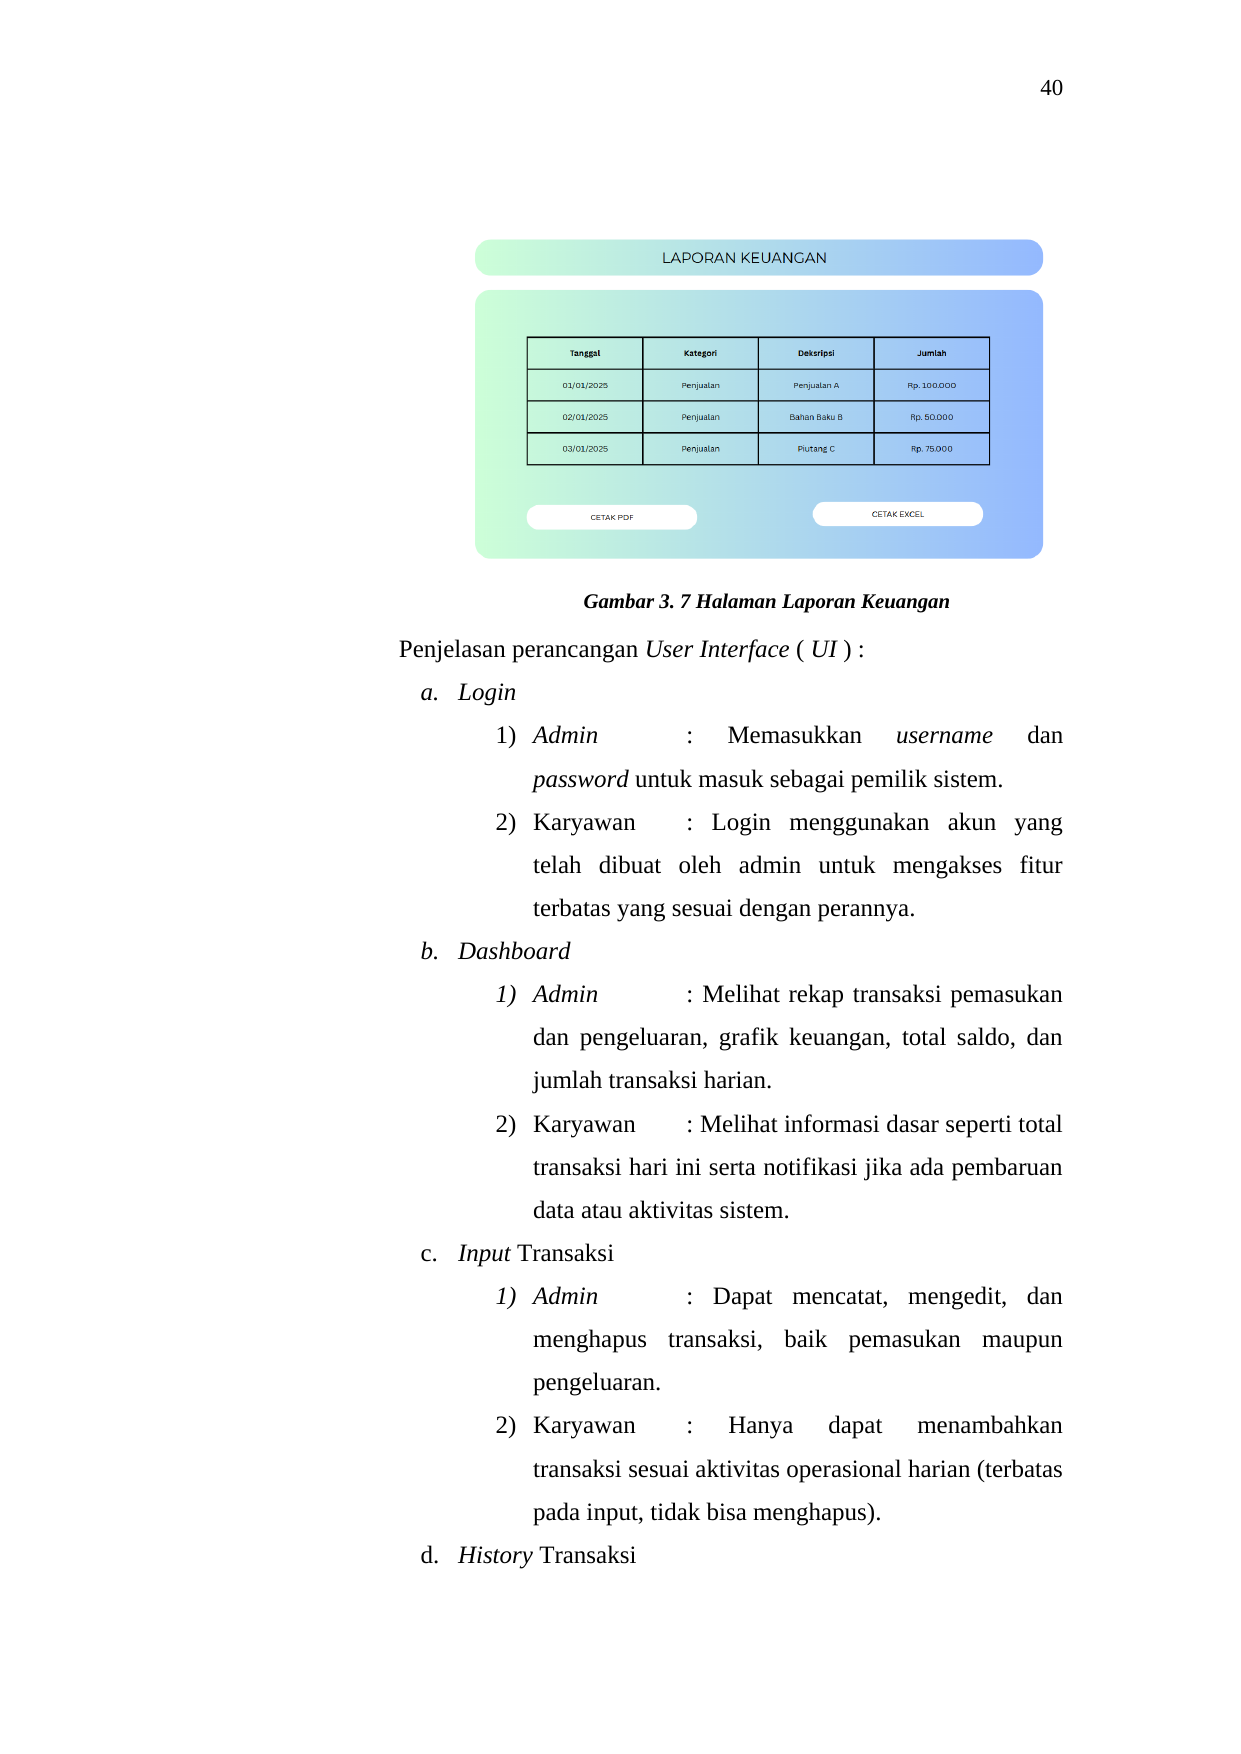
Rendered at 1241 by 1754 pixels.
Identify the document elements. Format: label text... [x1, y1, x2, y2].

text Penjelasan perancangan User Interface ( UI ) : [399, 634, 1063, 663]
list Input Transaksi [420, 1238, 1063, 1267]
list Admin : Memasukkan username dan password untuk masuk sebagai pemilik sistem. [495, 721, 1063, 792]
list Karyawan : Melihat informasi dasar seperti total transaksi hari ini serta notifikasi jika ada pembaruan data atau aktivitas sistem. [495, 1109, 1063, 1224]
text Gambar 3. 7 Halaman Laporan Keuangan [472, 589, 1063, 613]
list Admin : Dapat mencatat, mengedit, dan menghapus transaksi, baik pemasukan maupun pengeluaran. [495, 1281, 1063, 1396]
list Karyawan : Login menggunakan akun yang telah dibuat oleh admin untuk mengakses fitur terbatas yang sesuai dengan perannya. [495, 807, 1063, 922]
list Karyawan : Hanya dapat menambahkan transaksi sesuai aktivitas operasional harian (terbatas pada input, tidak bisa menghapus). [495, 1411, 1063, 1526]
picture [457, 236, 1059, 559]
list Login [420, 677, 1063, 706]
list Dashboard [420, 936, 1063, 965]
list History Transaksi [420, 1540, 1063, 1569]
list Admin : Melihat rekap transaksi pemasukan dan pengeluaran, grafik keuangan, total saldo, dan jumlah transaksi harian. [495, 979, 1063, 1094]
